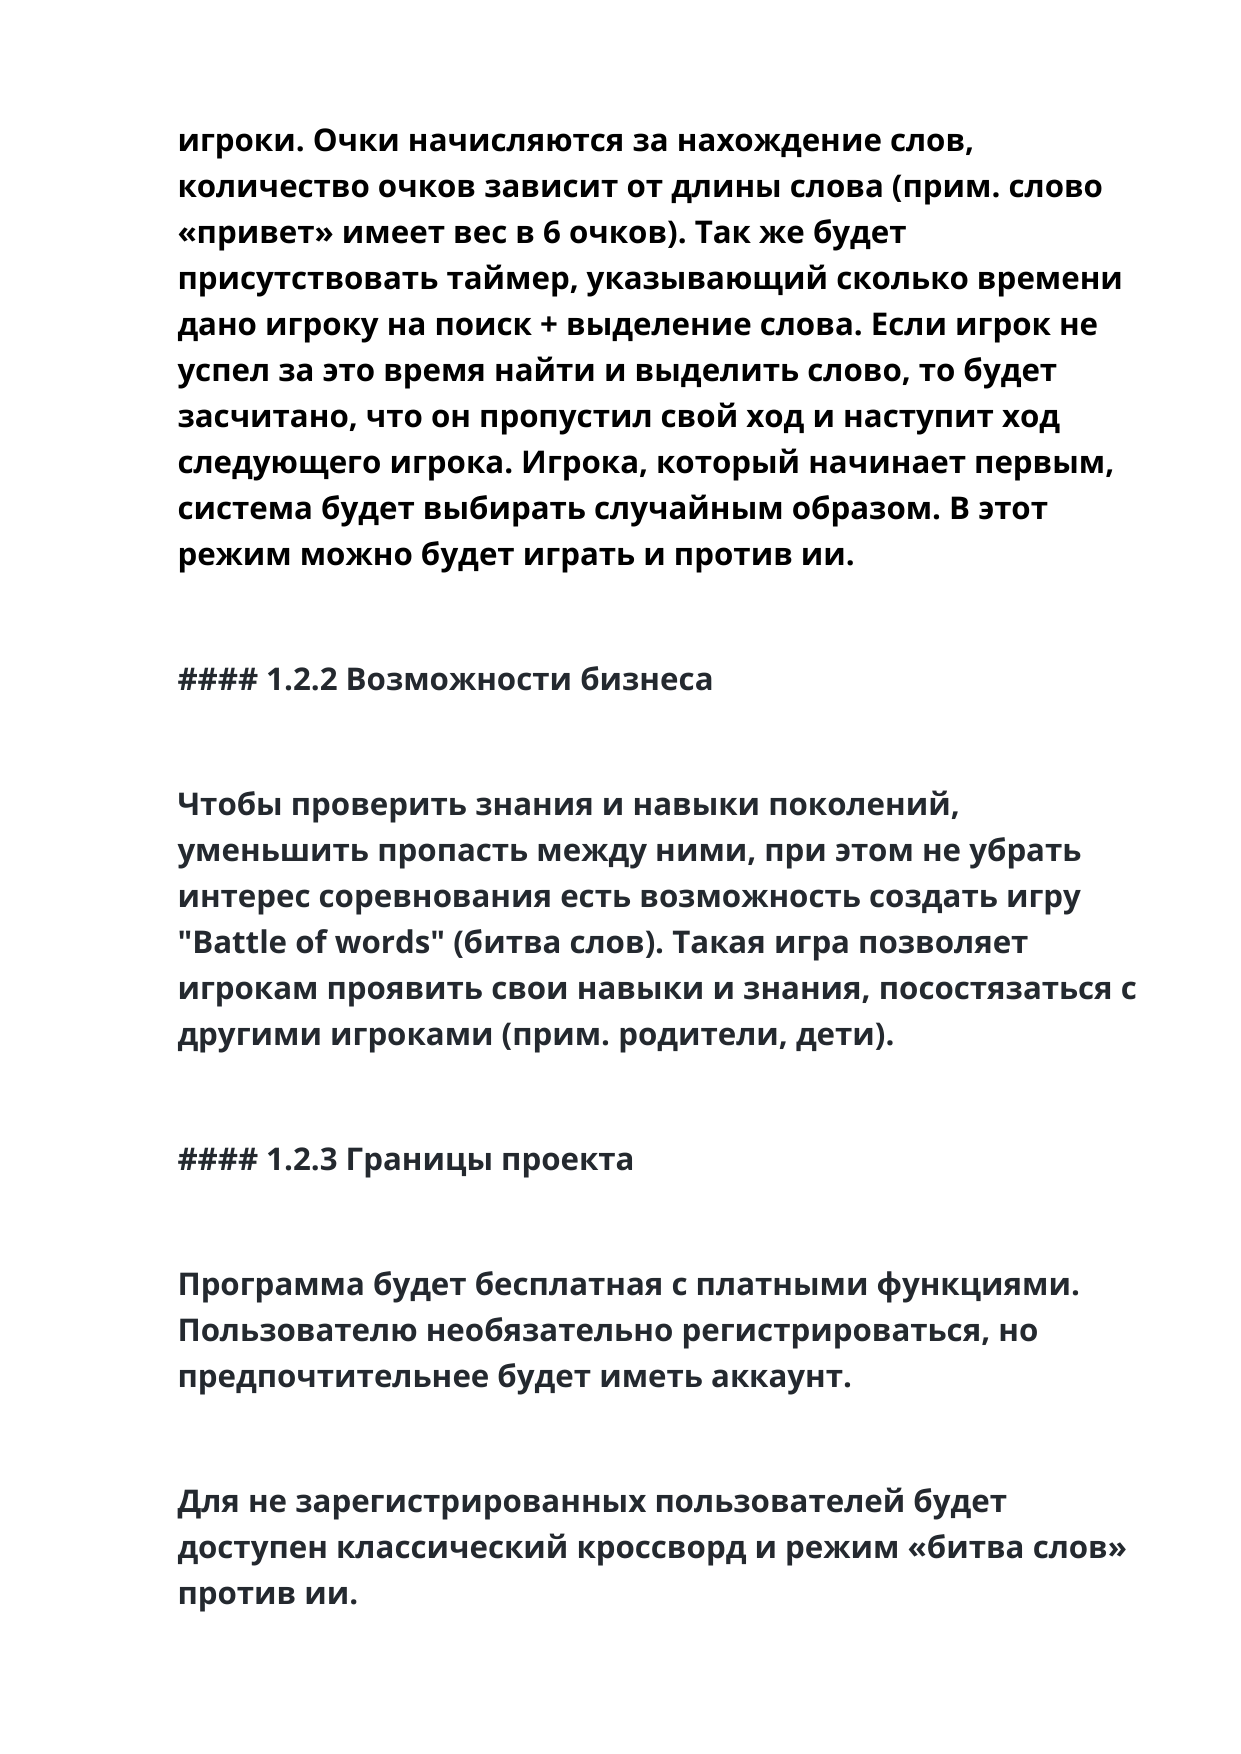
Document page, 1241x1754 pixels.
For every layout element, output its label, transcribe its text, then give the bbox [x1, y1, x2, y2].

text Программа будет бесплатная с платными функциями. Пользователю необязательно регистрироваться, но предпочтительнее будет иметь аккаунт. [177, 1262, 1152, 1397]
text Чтобы проверить знания и навыки поколений, уменьшить пропасть между ними, при этом не убрать интерес соревнования есть возможность создать игру "Battle of words" (битва слов). Такая игра позволяет игрокам проявить свои навыки и знания, посостязаться с другими игроками (прим. родители, дети). [177, 782, 1152, 1054]
text #### 1.2.3 Границы проекта [177, 1137, 1152, 1179]
text Для не зарегистрированных пользователей будет доступен классический кроссворд и режим «битва слов» против ии. [177, 1479, 1152, 1614]
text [177, 118, 1152, 574]
text #### 1.2.2 Возможности бизнеса [177, 657, 1152, 699]
